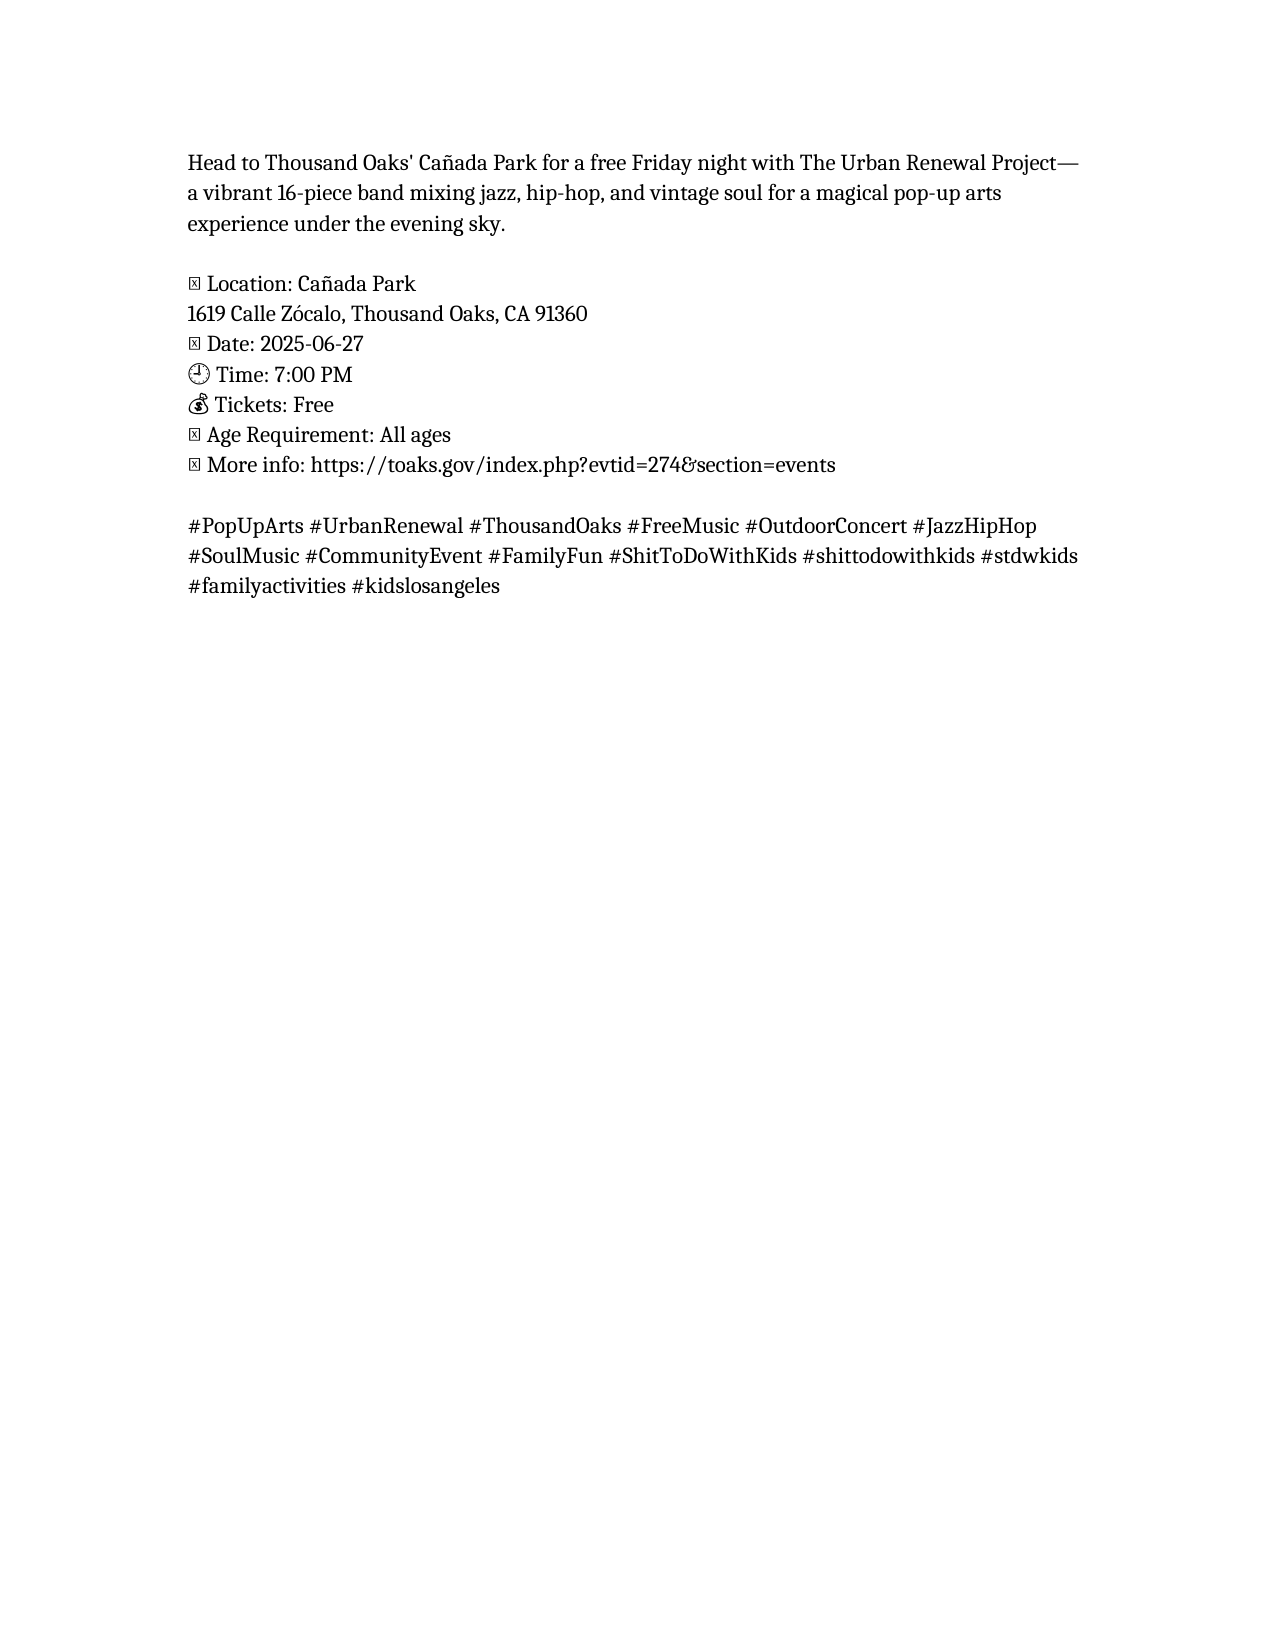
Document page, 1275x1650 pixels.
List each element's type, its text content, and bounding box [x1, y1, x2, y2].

text Head to Thousand Oaks' Cañada Park for a free Friday night with The Urban Renewal Project—a vibrant 16-piece band mixing jazz, hip-hop, and vintage soul for a magical pop-up arts experience under the evening sky. 📍 Location: Cañada Park 1619 Calle Zócalo, Thousand Oaks, CA 91360 📅 Date: 2025-06-27 🕘 Time: 7:00 PM 💰 Tickets: Free 👶 Age Requirement: All ages 🔗 More info: https://toaks.gov/index.php?evtid=274&section=events #PopUpArts #UrbanRenewal #ThousandOaks #FreeMusic #OutdoorConcert #JazzHipHop #SoulMusic #CommunityEvent #FamilyFun #ShitToDoWithKids #shittodowithkids #stdwkids #familyactivities #kidslosangeles [187, 150, 1087, 599]
